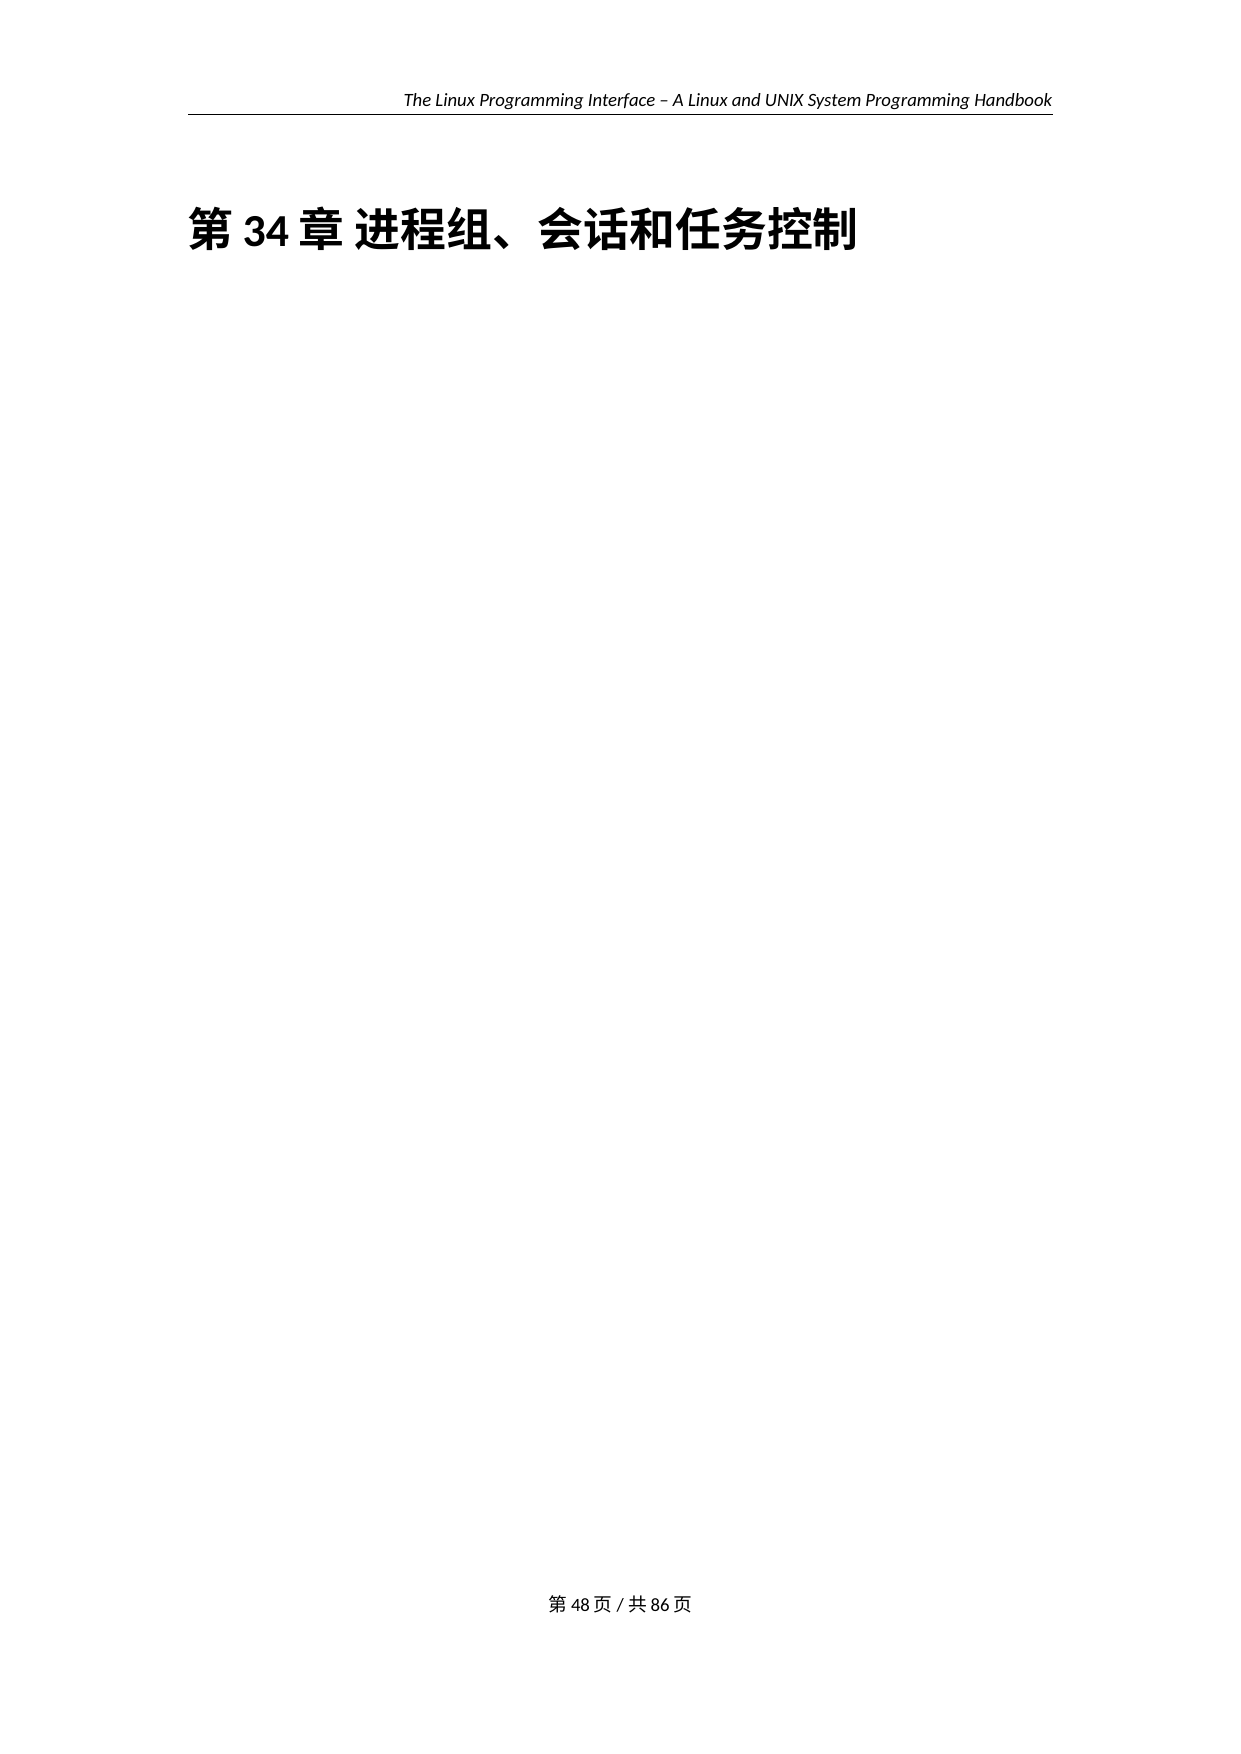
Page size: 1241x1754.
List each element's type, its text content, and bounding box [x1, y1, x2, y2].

subtitle 第34章 进程组、会话和任务控制 [187, 192, 1053, 260]
